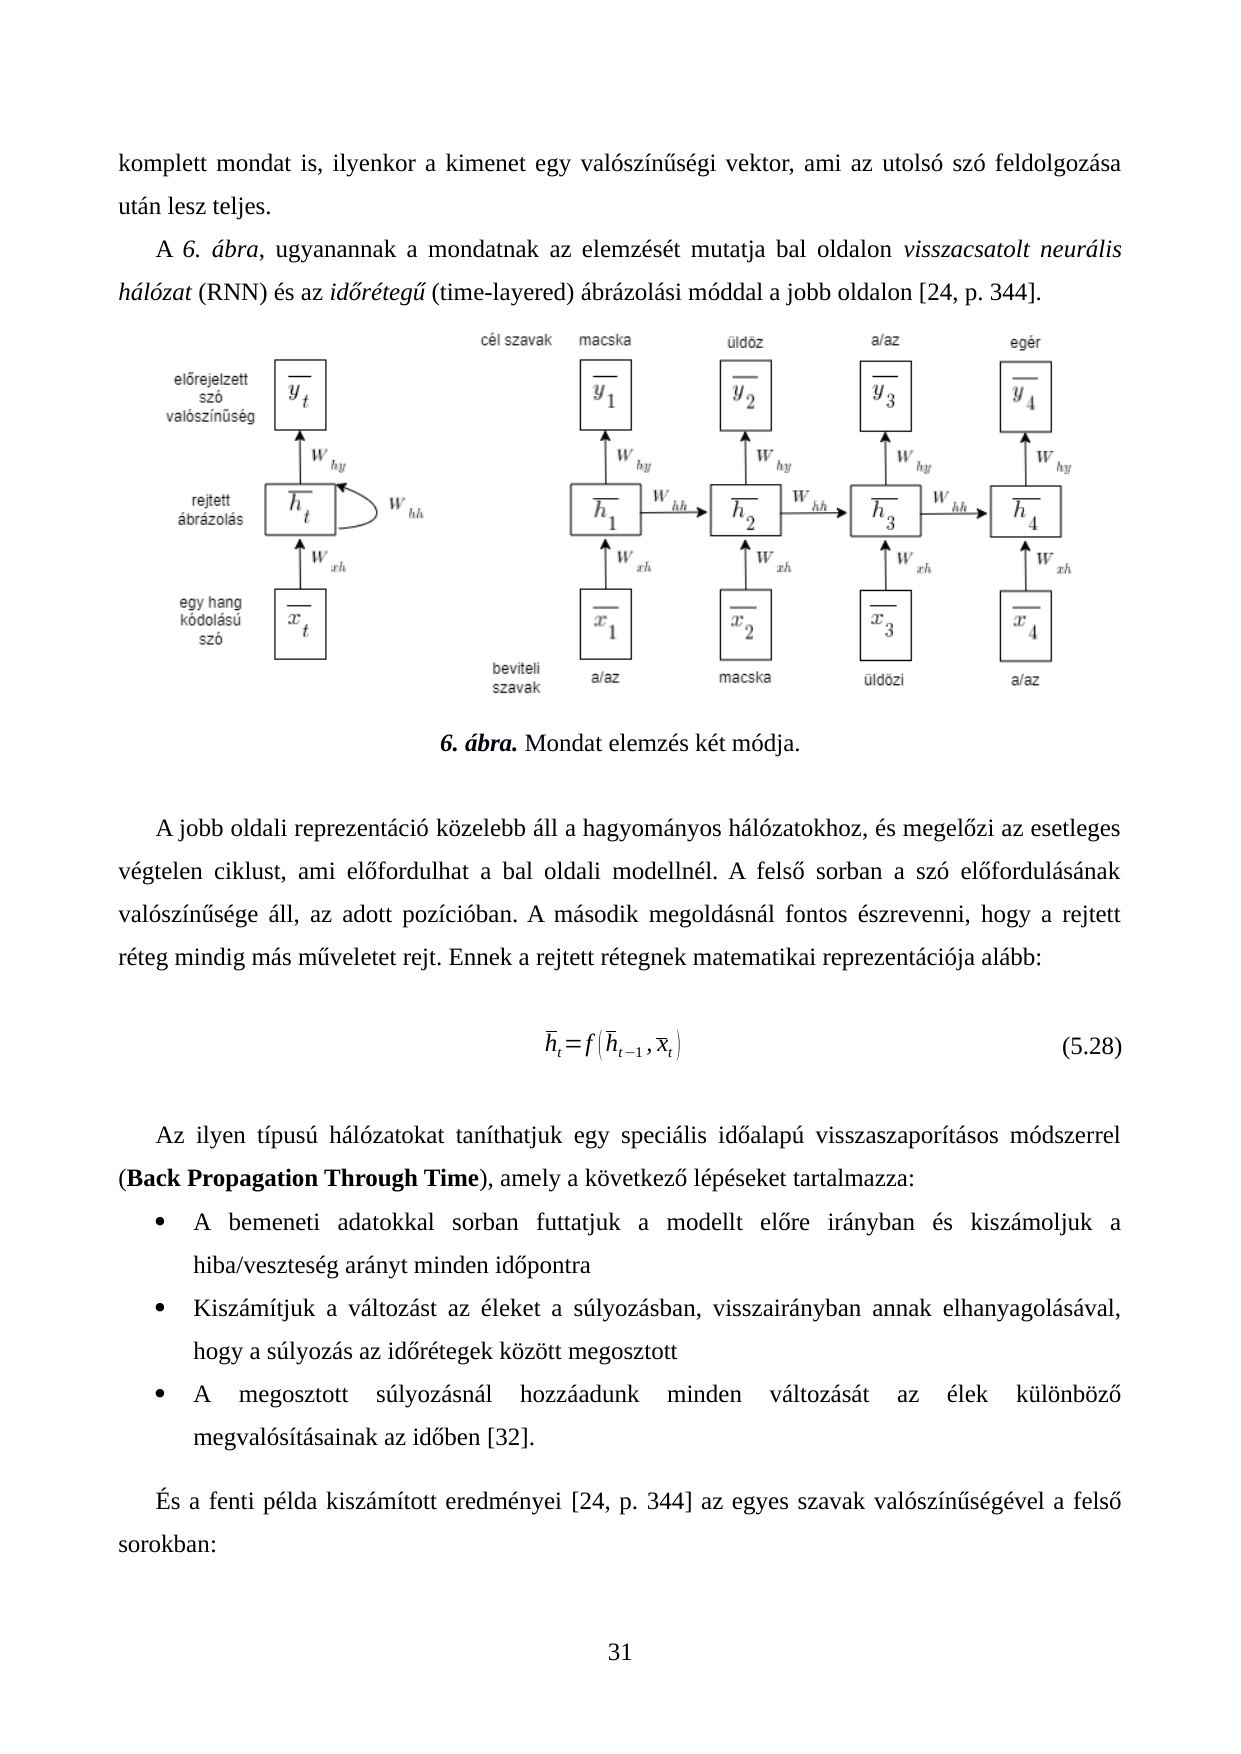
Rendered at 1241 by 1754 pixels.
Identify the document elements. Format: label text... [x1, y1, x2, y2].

picture [165, 320, 1075, 702]
list A bemeneti adatokkal sorban futtatjuk a modellt előre irányban és kiszámoljuk a hiba/veszteség arányt minden időpontra [156, 1207, 1122, 1278]
text 6. ábra. Mondat elemzés két módja. [118, 728, 1122, 757]
text A jobb oldali reprezentáció közelebb áll a hagyományos hálózatokhoz, és megelőzi az esetleges végtelen ciklust, ami előfordulhat a bal oldali modellnél. A felső sorban a szó előfordulásának valószínűsége áll, az adott pozícióban. A második megoldásnál fontos észrevenni, hogy a rejtett réteg mindig más műveletet rejt. Ennek a rejtett rétegnek matematikai reprezentációja alább: [118, 813, 1122, 971]
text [118, 148, 1122, 219]
list A megosztott súlyozásnál hozzáadunk minden változását az élek különböző megvalósításainak az időben . [156, 1379, 1122, 1451]
text Az ilyen típusú hálózatokat taníthatjuk egy speciális időalapú visszaszaporításos módszerrel (Back Propagation Through Time), amely a következő lépéseket tartalmazza: [118, 1120, 1122, 1192]
text (5.28) [118, 1028, 1122, 1063]
list Kiszámítjuk a változást az éleket a súlyozásban, visszairányban annak elhanyagolásával, hogy a súlyozás az időrétegek között megosztott [156, 1293, 1122, 1365]
text A 6. ábra, ugyanannak a mondatnak az elemzését mutatja bal oldalon visszacsatolt neurális hálózat (RNN) és az időrétegű (time-layered) ábrázolási móddal a jobb oldalon . [118, 234, 1122, 306]
text És a fenti példa kiszámított eredményei az egyes szavak valószínűségével a felső sorokban: [118, 1486, 1122, 1558]
